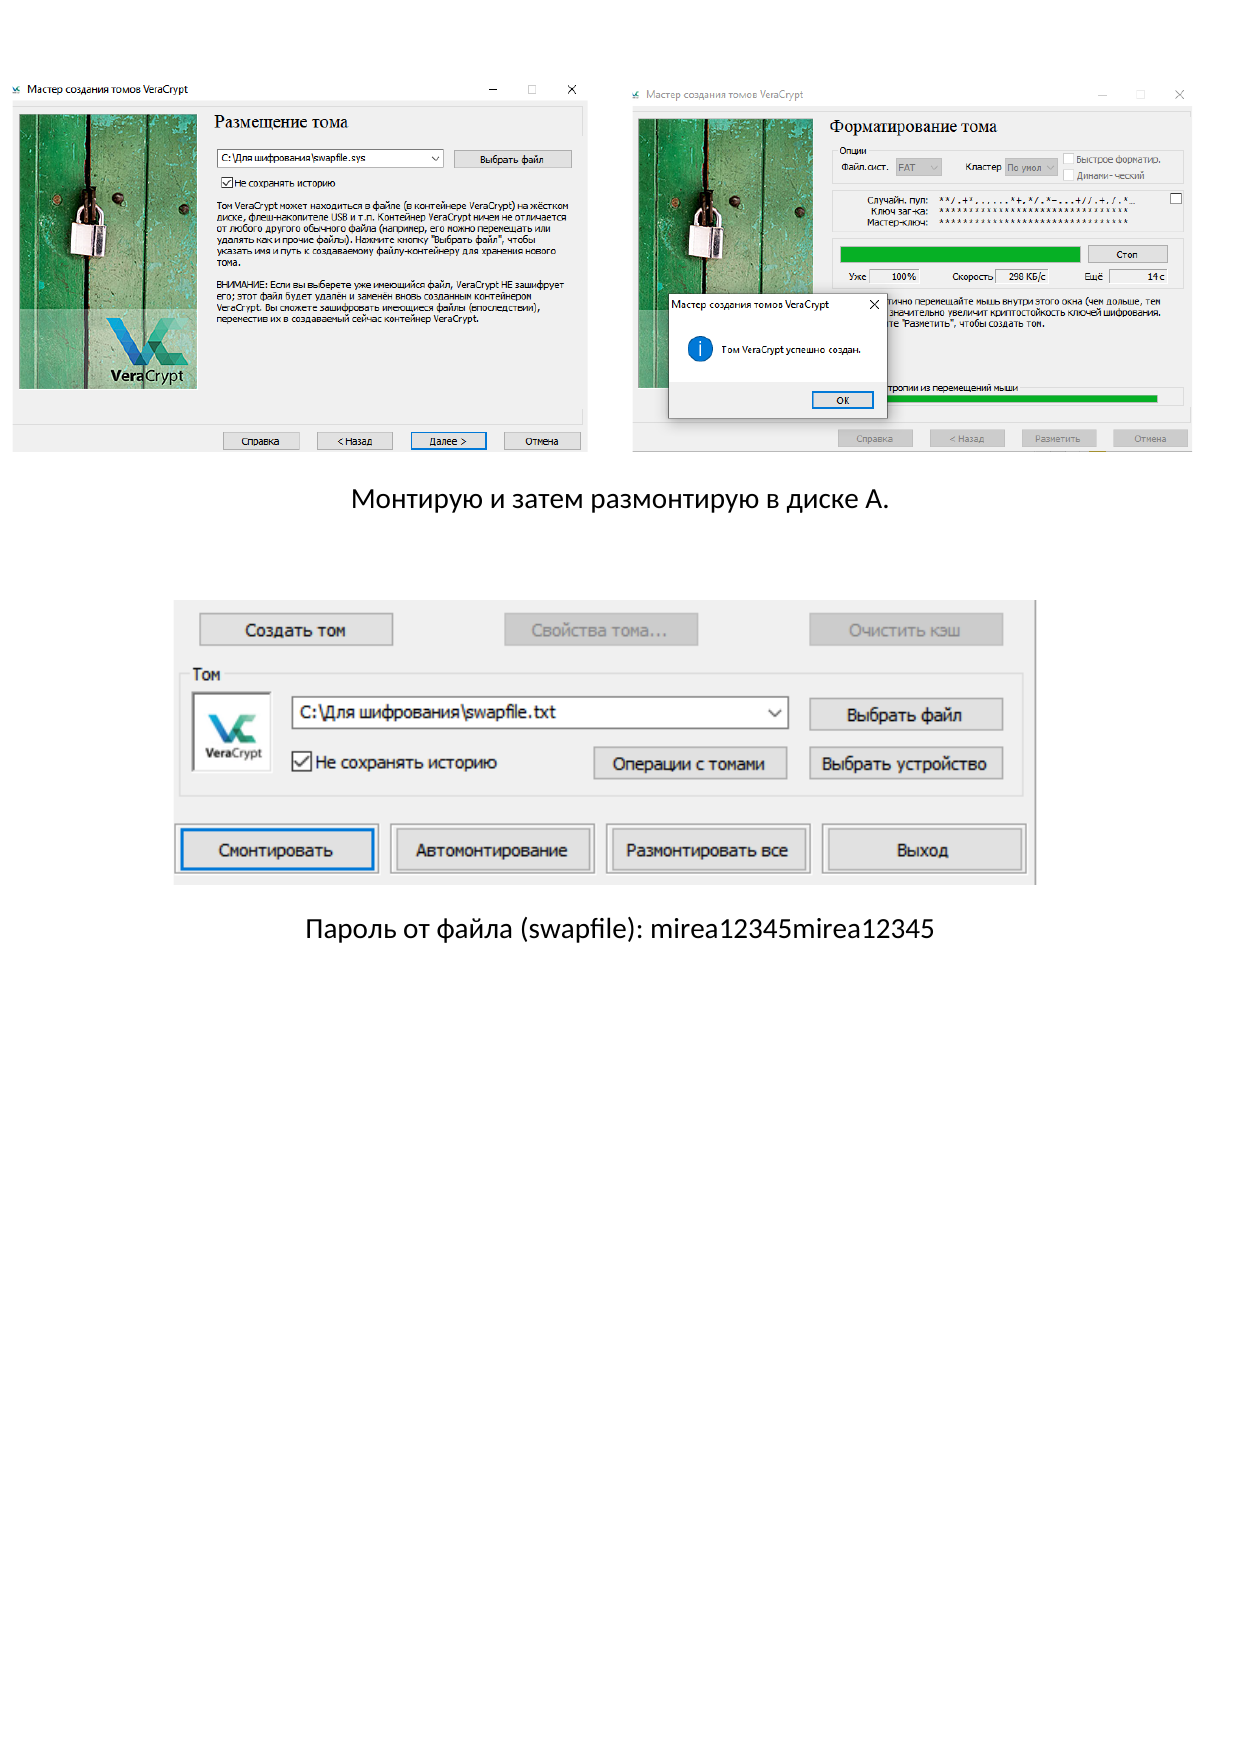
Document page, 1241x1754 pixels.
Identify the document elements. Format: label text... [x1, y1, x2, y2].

picture [12, 81, 588, 452]
text Монтирую и затем размонтирую в диске А. [150, 212, 1090, 516]
picture [173, 600, 1038, 885]
picture [632, 90, 1193, 452]
